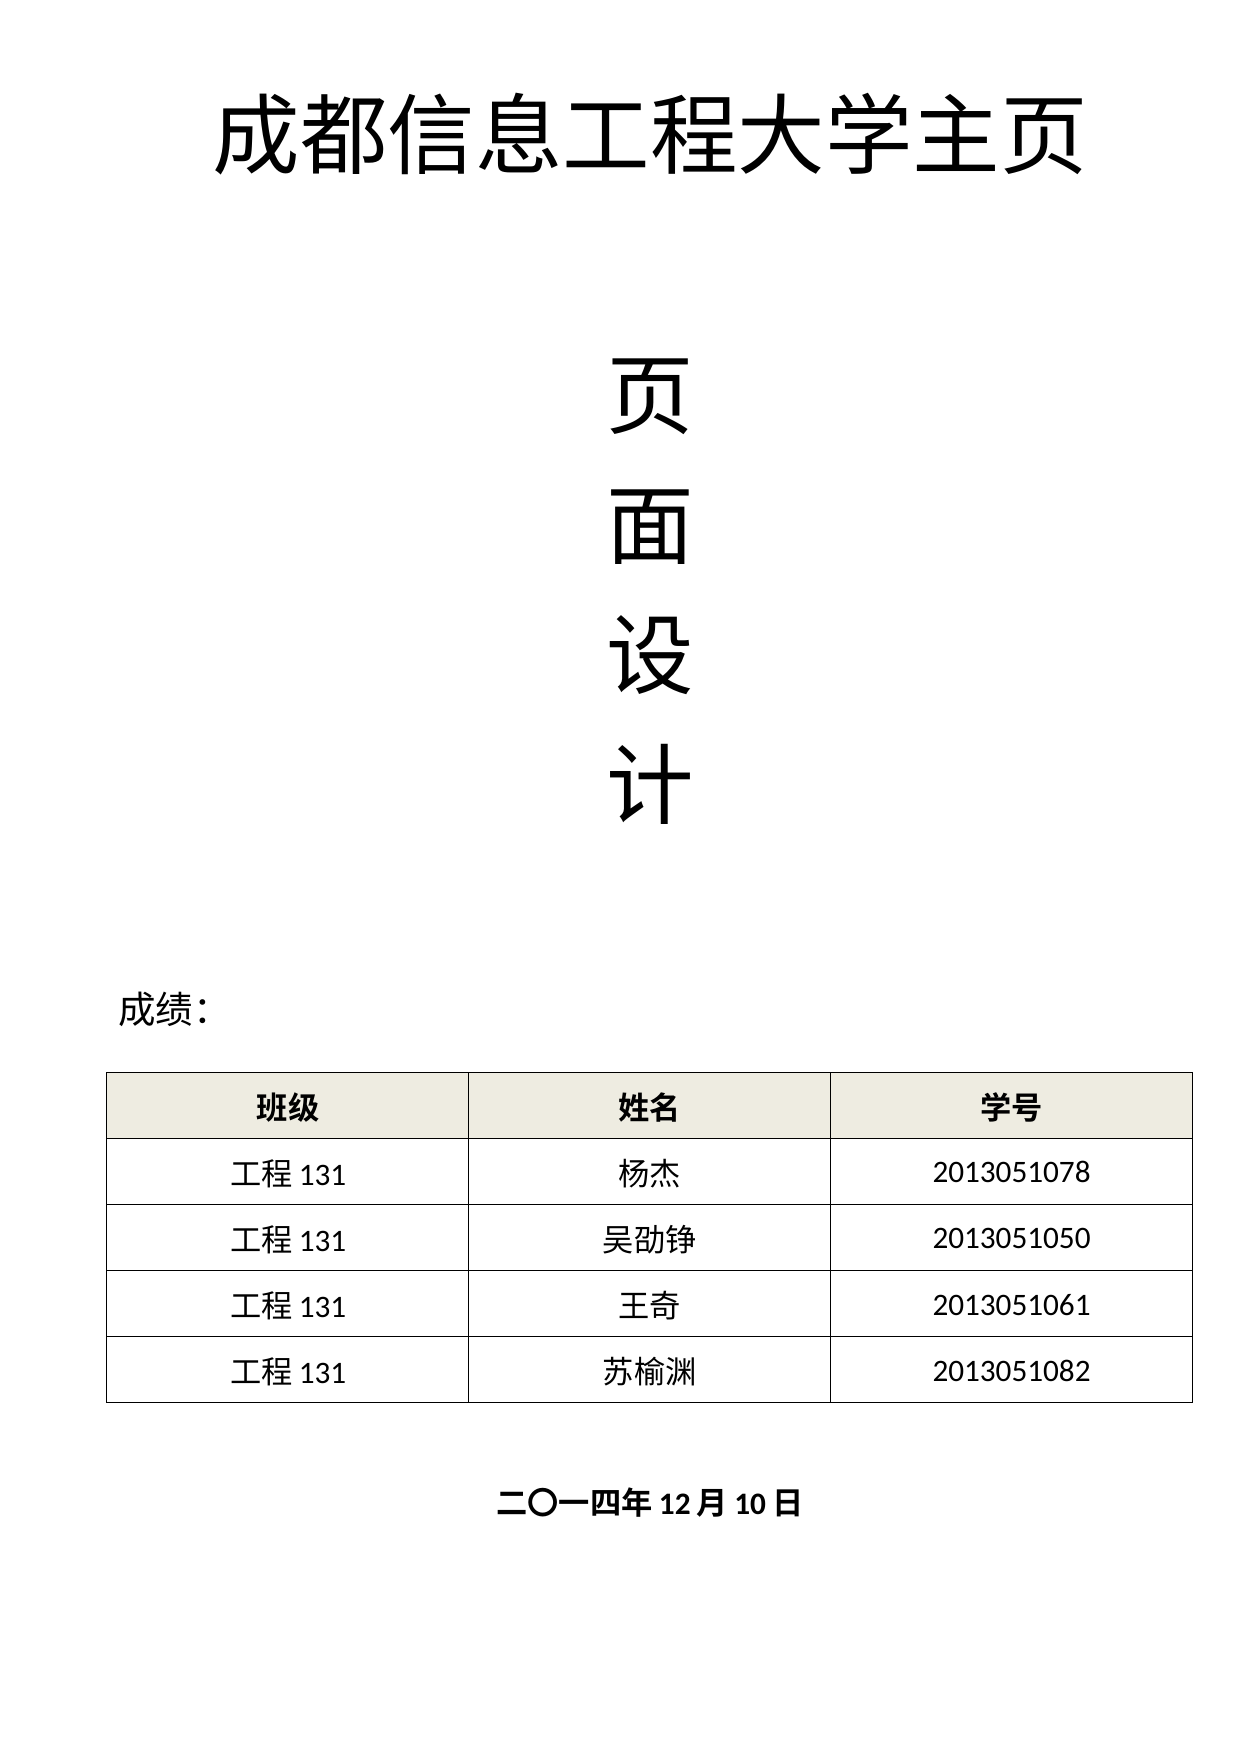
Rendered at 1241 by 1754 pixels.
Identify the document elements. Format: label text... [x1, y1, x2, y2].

text 设 [118, 584, 1181, 714]
text 成绩： [118, 974, 1181, 1039]
text 页 [118, 324, 1181, 454]
table_cell 工程131 [107, 1205, 468, 1270]
table_cell 工程131 [107, 1337, 468, 1402]
table_cell 2013051050 [831, 1205, 1192, 1270]
text 二〇一四年12月10日 [118, 1468, 1181, 1533]
table_cell 2013051061 [831, 1271, 1192, 1336]
table_cell 工程131 [107, 1271, 468, 1336]
table_header 班级 [107, 1073, 468, 1138]
table_header 姓名 [469, 1073, 830, 1138]
text 计 [118, 714, 1181, 844]
text 面 [118, 454, 1181, 584]
table_cell 2013051078 [831, 1139, 1192, 1204]
table_cell 2013051082 [831, 1337, 1192, 1402]
table_cell 工程131 [107, 1139, 468, 1204]
table_cell 王奇 [469, 1271, 830, 1336]
table_cell 苏榆渊 [469, 1337, 830, 1402]
table_cell 吴劭铮 [469, 1205, 830, 1270]
text 成都信息工程大学主页 [118, 64, 1181, 194]
table_header 学号 [831, 1073, 1192, 1138]
table_cell 杨杰 [469, 1139, 830, 1204]
